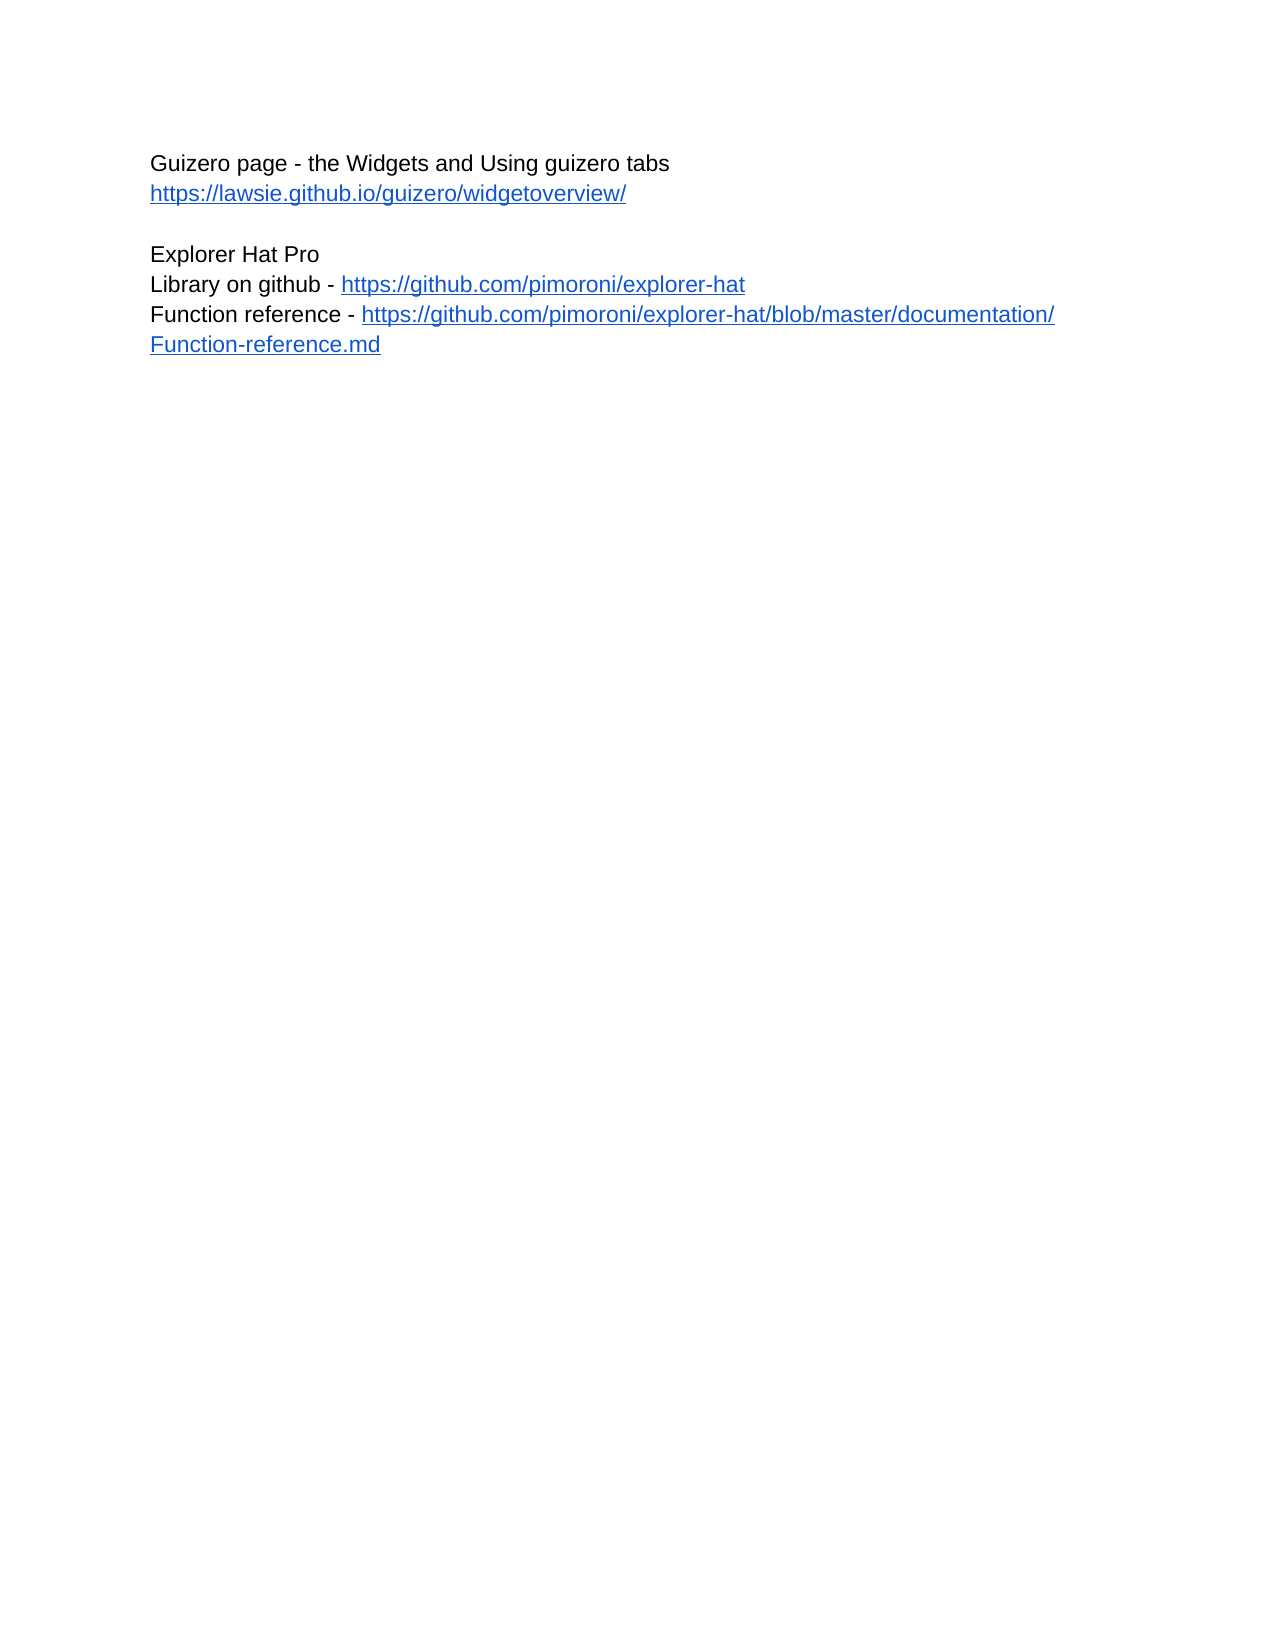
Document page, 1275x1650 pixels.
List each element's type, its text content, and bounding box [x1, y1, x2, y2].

text Explorer Hat Pro [150, 241, 1125, 267]
text Function reference - https://github.com/pimoroni/explorer-hat/blob/master/documentation/Function-reference.md [150, 301, 1125, 358]
text Guizero page - the Widgets and Using guizero tabs [150, 150, 1125, 176]
text Library on github - https://github.com/pimoroni/explorer-hat [150, 271, 1125, 297]
text https://lawsie.github.io/guizero/widgetoverview/ [150, 180, 1125, 207]
